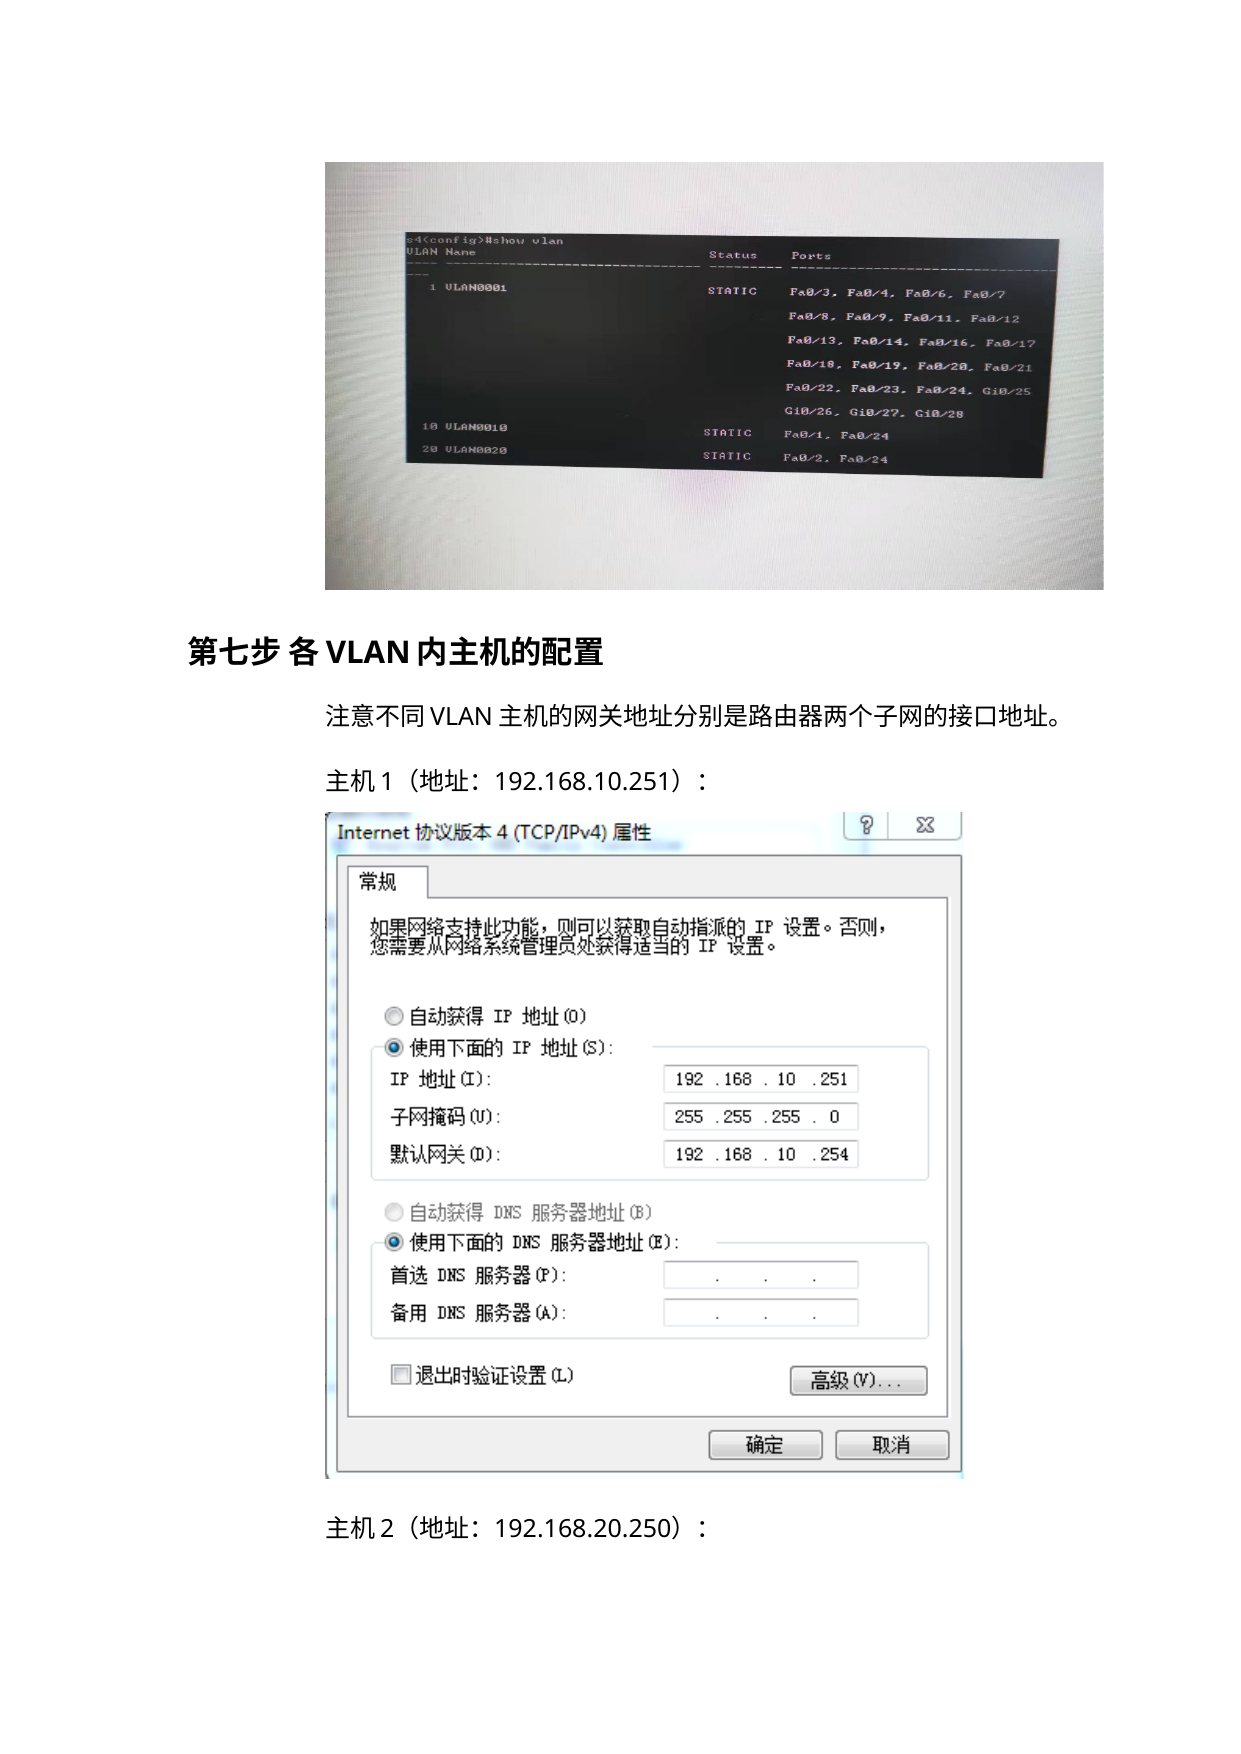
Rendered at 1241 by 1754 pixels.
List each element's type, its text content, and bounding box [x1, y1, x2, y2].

picture [325, 162, 1104, 590]
list 主机2（地址：192.168.20.250）： [275, 1494, 1053, 1559]
list 注意不同VLAN主机的网关地址分别是路由器两个子网的接口地址。 [275, 682, 1053, 747]
list 主机1（地址：192.168.10.251）： [275, 747, 1053, 812]
text 第七步 各VLAN内主机的配置 [187, 617, 1053, 682]
picture [325, 812, 964, 1479]
